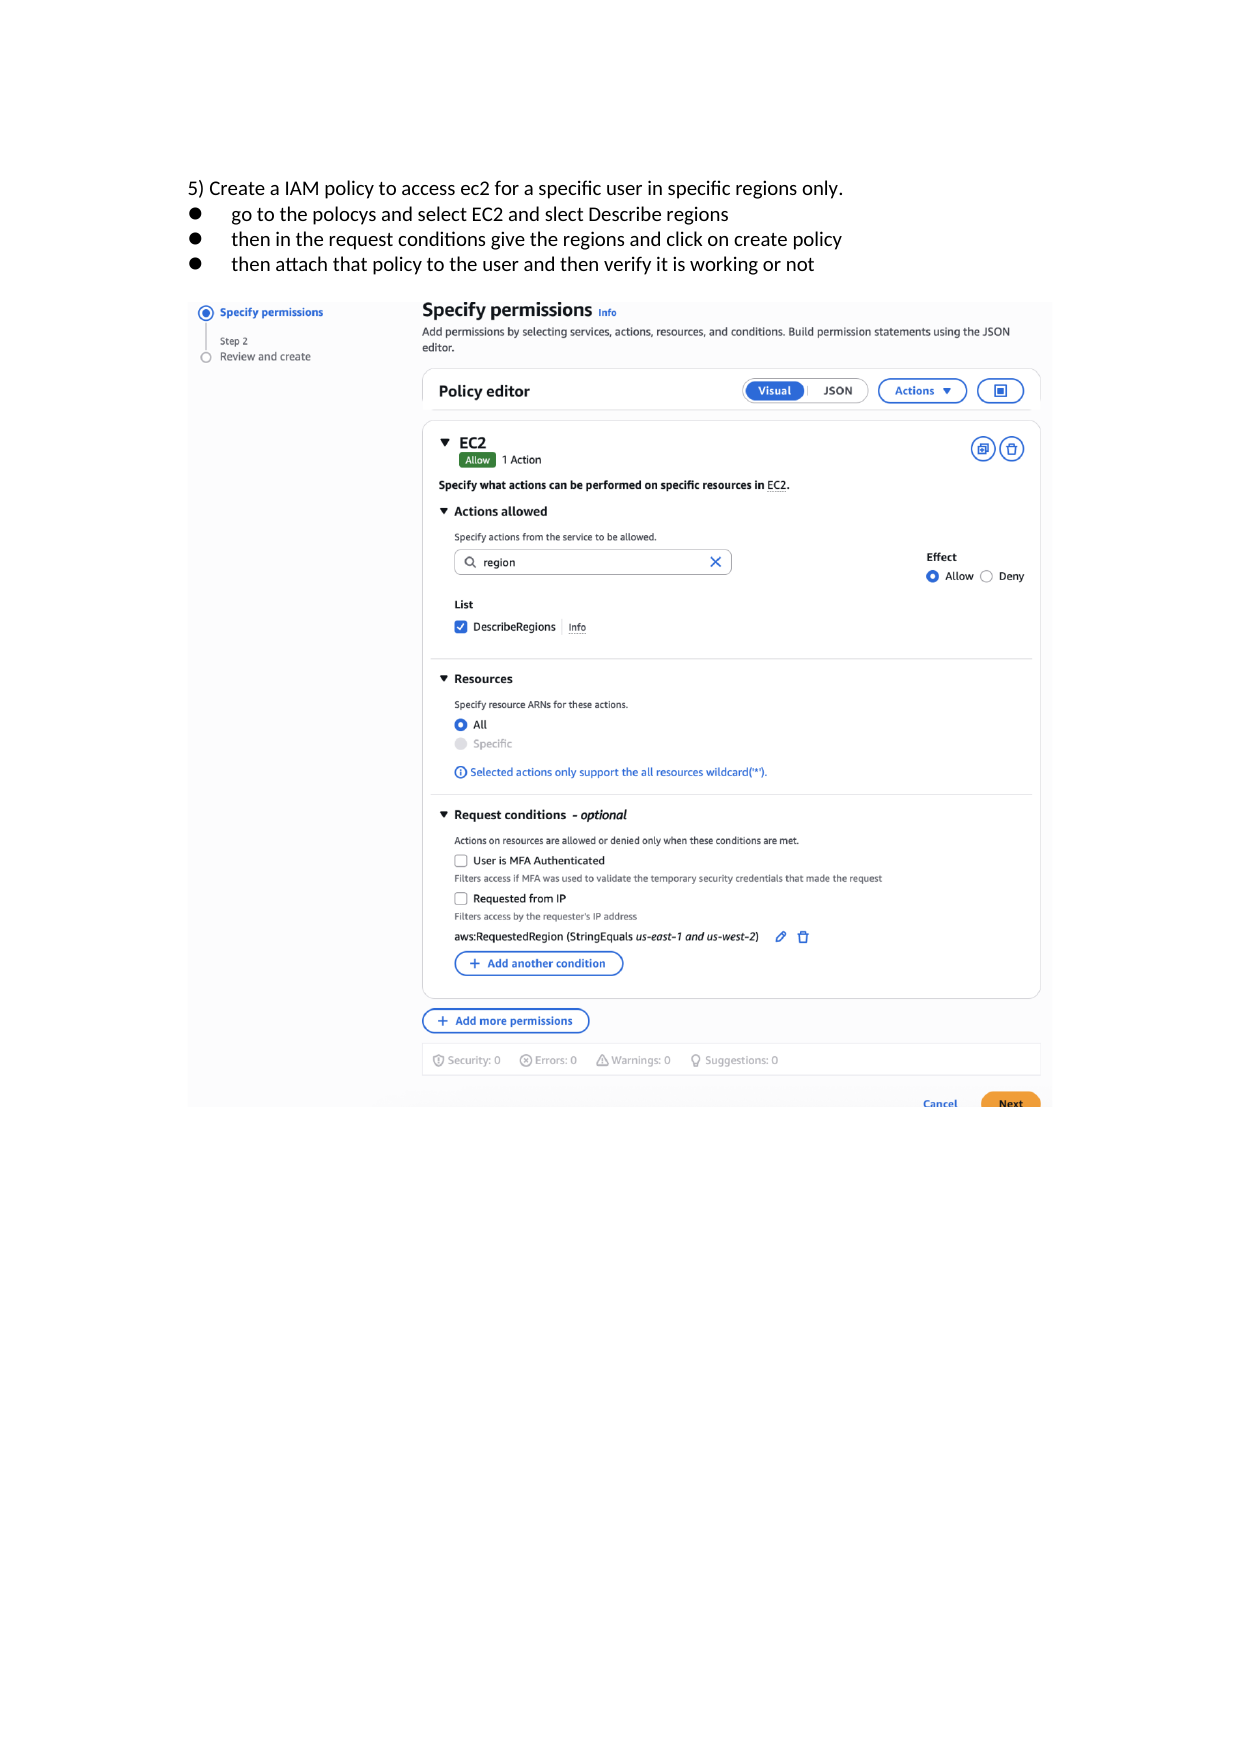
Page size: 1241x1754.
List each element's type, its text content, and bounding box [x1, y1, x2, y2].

list then in the request conditions give the regions and click on create policy [187, 226, 1053, 252]
list go to the polocys and select EC2 and slect Describe regions [187, 201, 1053, 226]
list Create a IAM policy to access ec2 for a specific user in specific regions only. [187, 175, 1053, 201]
picture [187, 302, 1053, 1107]
list then attach that policy to the user and then verify it is working or not [187, 252, 1053, 277]
